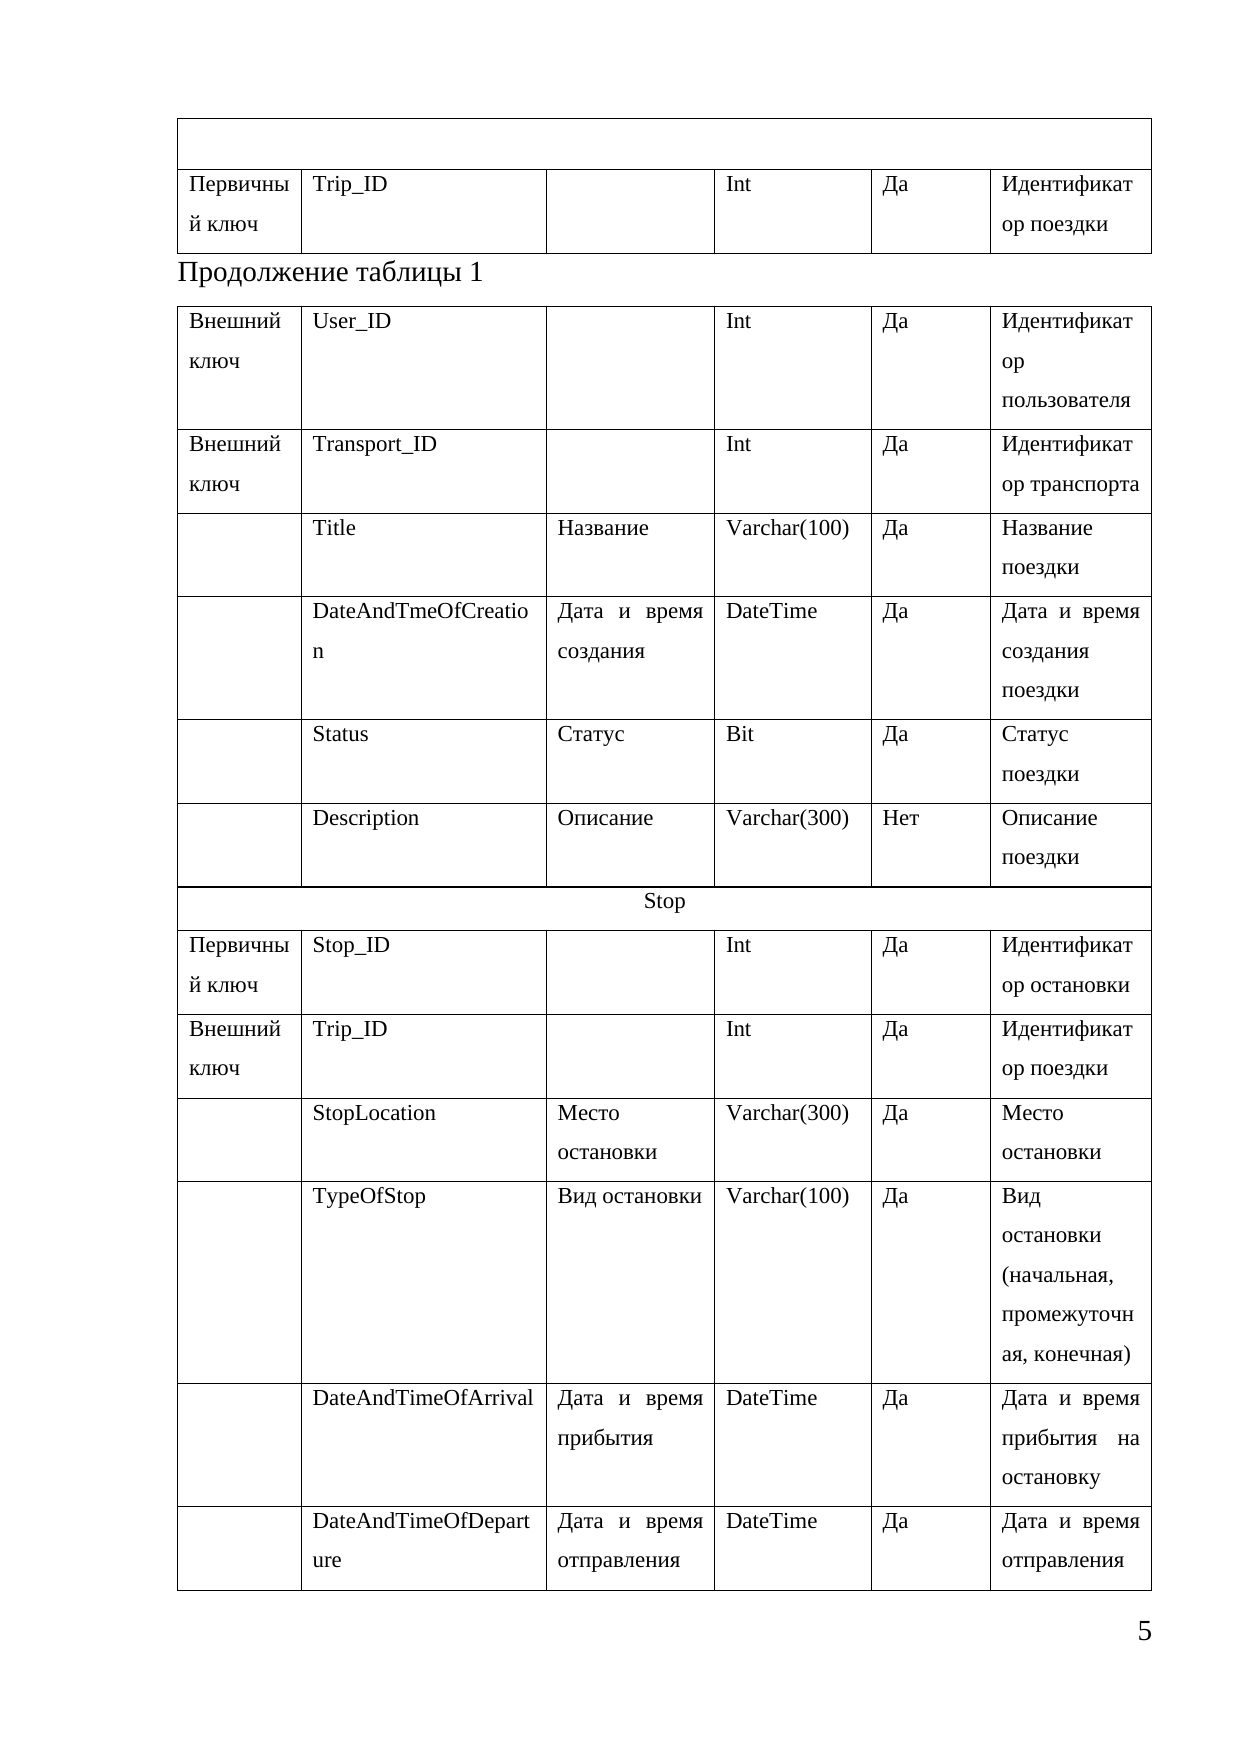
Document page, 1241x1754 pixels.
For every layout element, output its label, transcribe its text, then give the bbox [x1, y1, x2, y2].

table_cell Статус [547, 720, 714, 803]
table_cell Int [715, 430, 871, 513]
table_cell Статус поездки [991, 720, 1151, 803]
table_cell Дата и время прибытия [547, 1384, 714, 1506]
table_cell [178, 1384, 301, 1506]
table_cell DateAndTimeOfArrival [302, 1384, 546, 1506]
table_cell Description [302, 804, 546, 886]
table_cell Trip_ID [302, 1015, 546, 1097]
table_cell Да [872, 597, 990, 719]
table_cell TypeOfStop [302, 1182, 546, 1383]
table_cell DateTime [715, 1507, 871, 1589]
table_cell Да [872, 1384, 990, 1506]
table_cell Внешний ключ [178, 1015, 301, 1097]
table_cell Дата и время создания [547, 597, 714, 719]
table_cell Да [872, 430, 990, 513]
table_header User_ID [302, 307, 546, 429]
table_cell Stop [178, 888, 1151, 930]
table_header Идентификатор пользователя [991, 307, 1151, 429]
table_cell [547, 430, 714, 513]
table_cell Да [872, 170, 990, 253]
table_cell Status [302, 720, 546, 803]
table_cell [178, 1099, 301, 1181]
table_cell Varchar(100) [715, 514, 871, 596]
table_cell Varchar(300) [715, 804, 871, 886]
table_cell Varchar(100) [715, 1182, 871, 1383]
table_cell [547, 1507, 714, 1589]
table_cell Да [872, 1099, 990, 1181]
table_cell Вид остановки [547, 1182, 714, 1383]
table_cell Bit [715, 720, 871, 803]
table_header [547, 307, 714, 429]
table_cell [547, 1015, 714, 1097]
table_cell Да [872, 720, 990, 803]
table_cell [547, 931, 714, 1014]
table_cell Varchar(300) [715, 1099, 871, 1181]
table_cell Описание [547, 804, 714, 886]
table_cell Да [872, 514, 990, 596]
table_cell Первичный ключ [178, 170, 301, 253]
table_cell Int [715, 170, 871, 253]
table_cell [178, 1182, 301, 1383]
table_cell Вид остановки (начальная, промежуточная, конечная) [991, 1182, 1151, 1383]
table_cell Да [872, 1507, 990, 1589]
table_header Int [715, 307, 871, 429]
table_cell Да [872, 931, 990, 1014]
table_cell Место остановки [991, 1099, 1151, 1181]
table_cell Trip [178, 119, 1151, 169]
table_cell DateAndTmeOfCreation [302, 597, 546, 719]
table_header Да [872, 307, 990, 429]
table_cell Идентификатор поездки [991, 1015, 1151, 1097]
table_cell Transport_ID [302, 430, 546, 513]
table_header Внешний ключ [178, 307, 301, 429]
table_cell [991, 1507, 1151, 1589]
table_cell Идентификатор поездки [991, 170, 1151, 253]
table_cell Int [715, 1015, 871, 1097]
table_cell Место остановки [547, 1099, 714, 1181]
table_cell Идентификатор остановки [991, 931, 1151, 1014]
table_cell Название [547, 514, 714, 596]
table_cell Trip_ID [302, 170, 546, 253]
table_cell [178, 514, 301, 596]
text Продолжение таблицы 1 [177, 254, 1152, 287]
table_cell Нет [872, 804, 990, 886]
table_cell [547, 170, 714, 253]
table_cell Stop_ID [302, 931, 546, 1014]
table_cell StopLocation [302, 1099, 546, 1181]
table_cell Внешний ключ [178, 430, 301, 513]
table_cell Title [302, 514, 546, 596]
table_cell Идентификатор транспорта [991, 430, 1151, 513]
table_cell Дата и время создания поездки [991, 597, 1151, 719]
table_cell Первичный ключ [178, 931, 301, 1014]
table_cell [302, 1507, 546, 1589]
table_cell Описание поездки [991, 804, 1151, 886]
table_cell [178, 597, 301, 719]
table_cell Да [872, 1182, 990, 1383]
table_cell Int [715, 931, 871, 1014]
table_cell Название поездки [991, 514, 1151, 596]
table_cell DateTime [715, 597, 871, 719]
table_cell Дата и время прибытия на остановку [991, 1384, 1151, 1506]
table_cell [178, 804, 301, 886]
table_cell [178, 720, 301, 803]
table_cell DateTime [715, 1384, 871, 1506]
table_cell [178, 1507, 301, 1589]
table_cell Да [872, 1015, 990, 1097]
